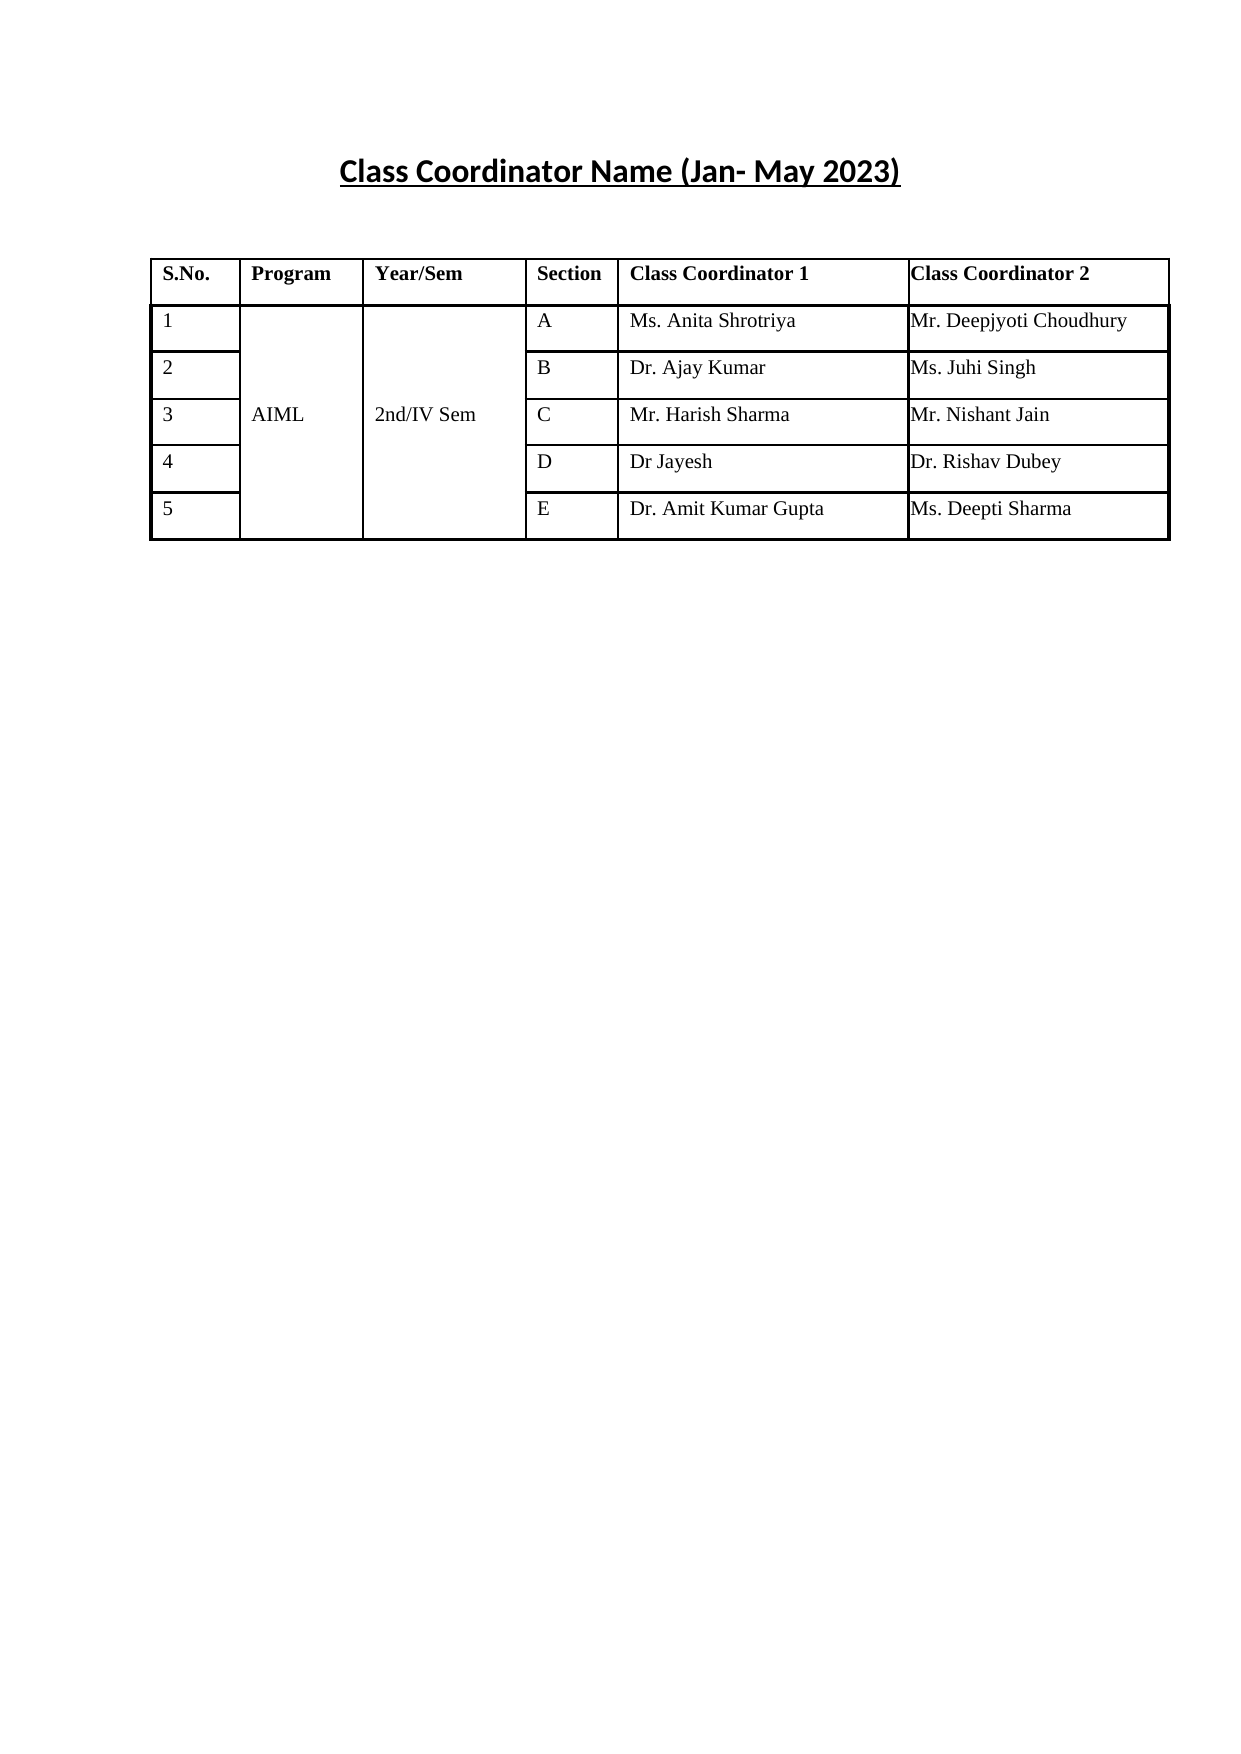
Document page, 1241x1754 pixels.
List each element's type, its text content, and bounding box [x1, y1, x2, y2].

table_cell Dr. Ajay Kumar [619, 353, 907, 397]
table_header Year/Sem [364, 260, 525, 303]
table_cell B [527, 353, 617, 397]
table_cell Ms. Anita Shrotriya [619, 307, 907, 350]
table_cell 5 [153, 494, 239, 538]
table_cell Ms. Deepti Sharma [910, 494, 1167, 538]
table_header S.No. [152, 260, 239, 303]
table_header Program [241, 260, 362, 303]
table_cell 2 [153, 353, 239, 397]
table_cell Ms. Juhi Singh [910, 353, 1167, 397]
table_cell Dr. Rishav Dubey [910, 446, 1167, 491]
table_cell Dr Jayesh [619, 446, 907, 491]
table_cell Mr. Nishant Jain [910, 400, 1167, 444]
table_cell D [527, 446, 617, 491]
table_header Class Coordinator 1 [619, 260, 908, 303]
table_cell A [527, 307, 617, 350]
table_cell 4 [153, 446, 239, 491]
table_cell E [527, 494, 617, 538]
text Class Coordinator Name (Jan- May 2023) [150, 150, 1090, 191]
table_header Class Coordinator 2 [910, 260, 1168, 303]
table_cell C [527, 400, 617, 444]
table_cell 2nd/IV Sem [364, 307, 525, 538]
table_cell 1 [153, 307, 239, 350]
table_cell AIML [241, 307, 362, 538]
table_cell Mr. Harish Sharma [619, 400, 907, 444]
table_header Section [527, 260, 617, 303]
table_cell 3 [153, 400, 239, 444]
table_cell Dr. Amit Kumar Gupta [619, 494, 907, 538]
table_cell Mr. Deepjyoti Choudhury [910, 307, 1167, 350]
